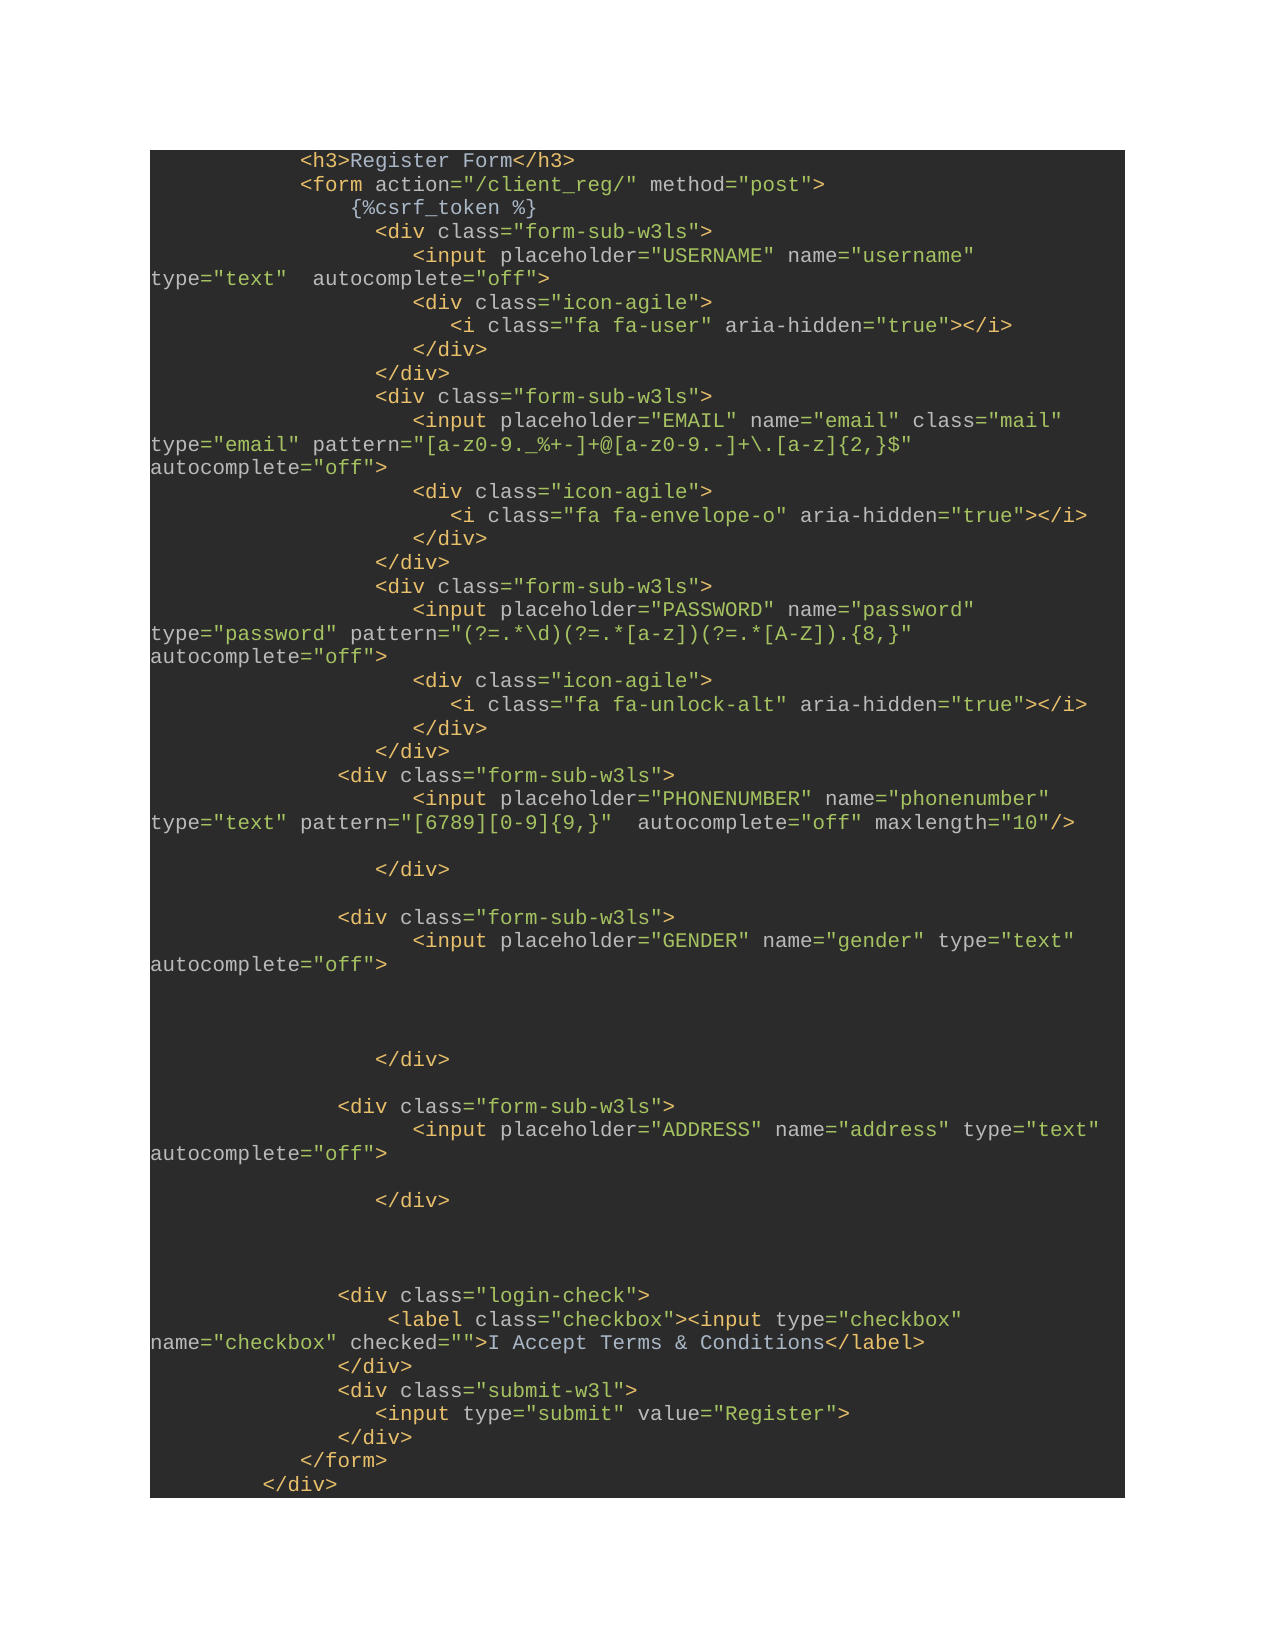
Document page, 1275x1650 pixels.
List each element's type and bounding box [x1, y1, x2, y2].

text [150, 150, 1125, 1498]
